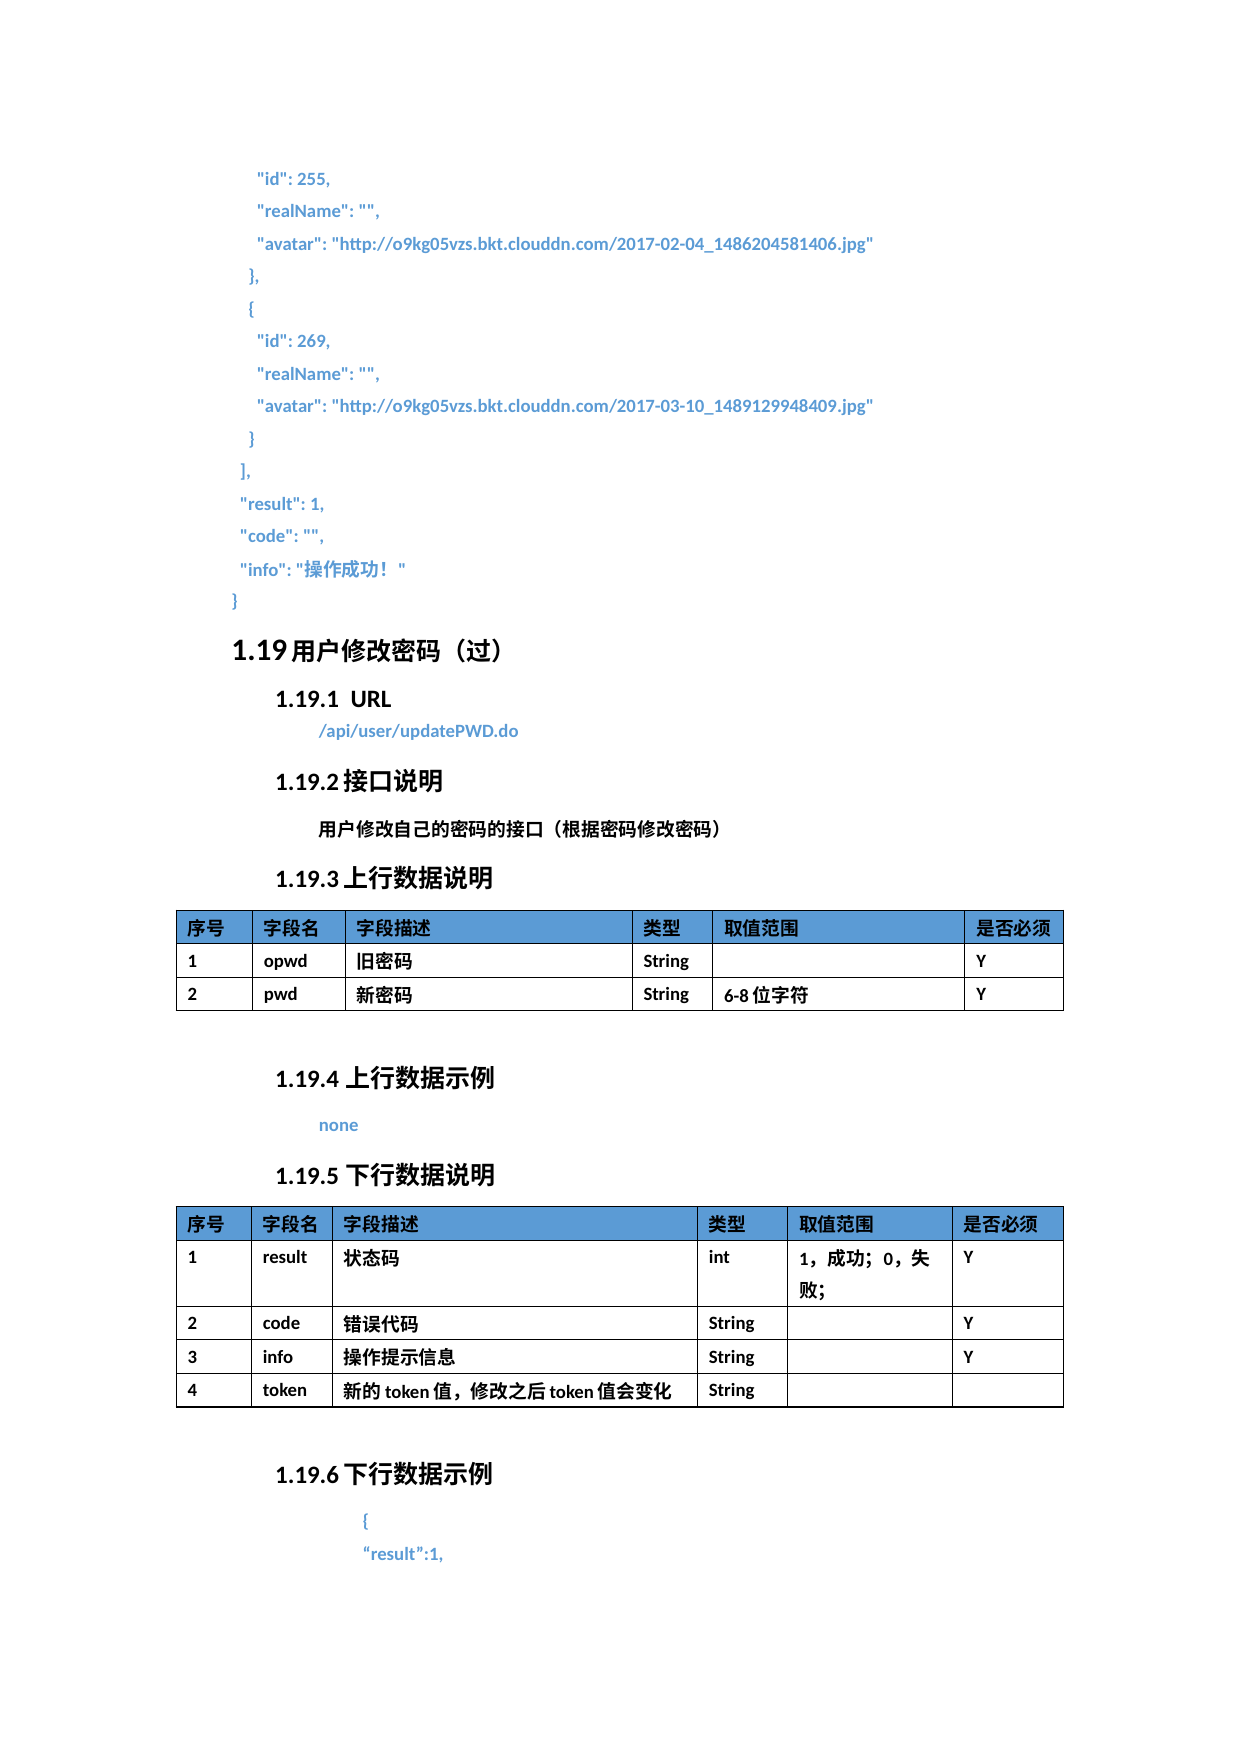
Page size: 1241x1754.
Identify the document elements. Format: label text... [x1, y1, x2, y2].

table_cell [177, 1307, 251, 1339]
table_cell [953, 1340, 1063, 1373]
text 1.19.3 上行数据说明 [231, 844, 1053, 909]
text } [187, 422, 1053, 454]
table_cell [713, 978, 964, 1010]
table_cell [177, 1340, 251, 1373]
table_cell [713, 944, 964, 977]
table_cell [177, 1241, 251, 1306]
text "realName": "", [187, 357, 1053, 389]
text 用户修改自己的密码的接口（根据密码修改密码） [275, 812, 1053, 844]
text "avatar": "http://o9kg05vzs.bkt.clouddn.com/2017-03-10_1489129948409.jpg" [187, 389, 1053, 422]
text 1.19.5 下行数据说明 [231, 1141, 1053, 1206]
text ], [187, 454, 1053, 487]
text “result”:1, [319, 1537, 1053, 1570]
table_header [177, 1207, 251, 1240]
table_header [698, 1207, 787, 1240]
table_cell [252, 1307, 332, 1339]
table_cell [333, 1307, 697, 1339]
text 1.19.1 URL [231, 682, 1053, 714]
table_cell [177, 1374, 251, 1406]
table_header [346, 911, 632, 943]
text { [319, 1505, 1053, 1537]
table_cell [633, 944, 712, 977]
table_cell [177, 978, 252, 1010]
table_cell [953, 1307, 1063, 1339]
text "info": "操作成功！" [187, 552, 1053, 584]
text 1.19 用户修改密码（过） [187, 617, 1053, 682]
text { [187, 292, 1053, 324]
text }, [187, 259, 1053, 292]
text /api/user/updatePWD.do [275, 714, 1053, 747]
text "id": 269, [187, 324, 1053, 357]
text "id": 255, [187, 162, 1053, 194]
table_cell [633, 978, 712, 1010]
text } [187, 584, 1053, 617]
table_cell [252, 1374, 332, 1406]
text 1.19.2 接口说明 [231, 747, 1053, 812]
text none [275, 1109, 1053, 1141]
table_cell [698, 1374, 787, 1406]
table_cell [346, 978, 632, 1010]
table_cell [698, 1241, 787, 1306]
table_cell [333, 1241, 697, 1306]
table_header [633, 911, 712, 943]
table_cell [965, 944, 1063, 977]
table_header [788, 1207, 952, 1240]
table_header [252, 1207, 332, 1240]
text "avatar": "http://o9kg05vzs.bkt.clouddn.com/2017-02-04_1486204581406.jpg" [187, 227, 1053, 259]
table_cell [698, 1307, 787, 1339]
text "result": 1, [187, 487, 1053, 519]
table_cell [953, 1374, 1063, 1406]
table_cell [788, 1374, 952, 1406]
text 1.19.6 下行数据示例 [231, 1440, 1053, 1505]
text "code": "", [187, 519, 1053, 552]
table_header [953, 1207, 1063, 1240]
text "realName": "", [187, 194, 1053, 227]
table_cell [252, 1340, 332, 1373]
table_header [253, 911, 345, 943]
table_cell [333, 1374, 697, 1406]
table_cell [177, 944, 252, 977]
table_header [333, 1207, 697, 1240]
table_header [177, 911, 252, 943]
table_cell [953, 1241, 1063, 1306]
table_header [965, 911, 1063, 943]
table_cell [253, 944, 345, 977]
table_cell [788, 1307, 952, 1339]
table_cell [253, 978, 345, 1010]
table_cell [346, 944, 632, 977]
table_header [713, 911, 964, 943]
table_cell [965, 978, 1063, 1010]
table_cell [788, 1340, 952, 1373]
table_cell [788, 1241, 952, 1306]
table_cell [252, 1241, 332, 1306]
text 1.19.4 上行数据示例 [231, 1044, 1053, 1109]
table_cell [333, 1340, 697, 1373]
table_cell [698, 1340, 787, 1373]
